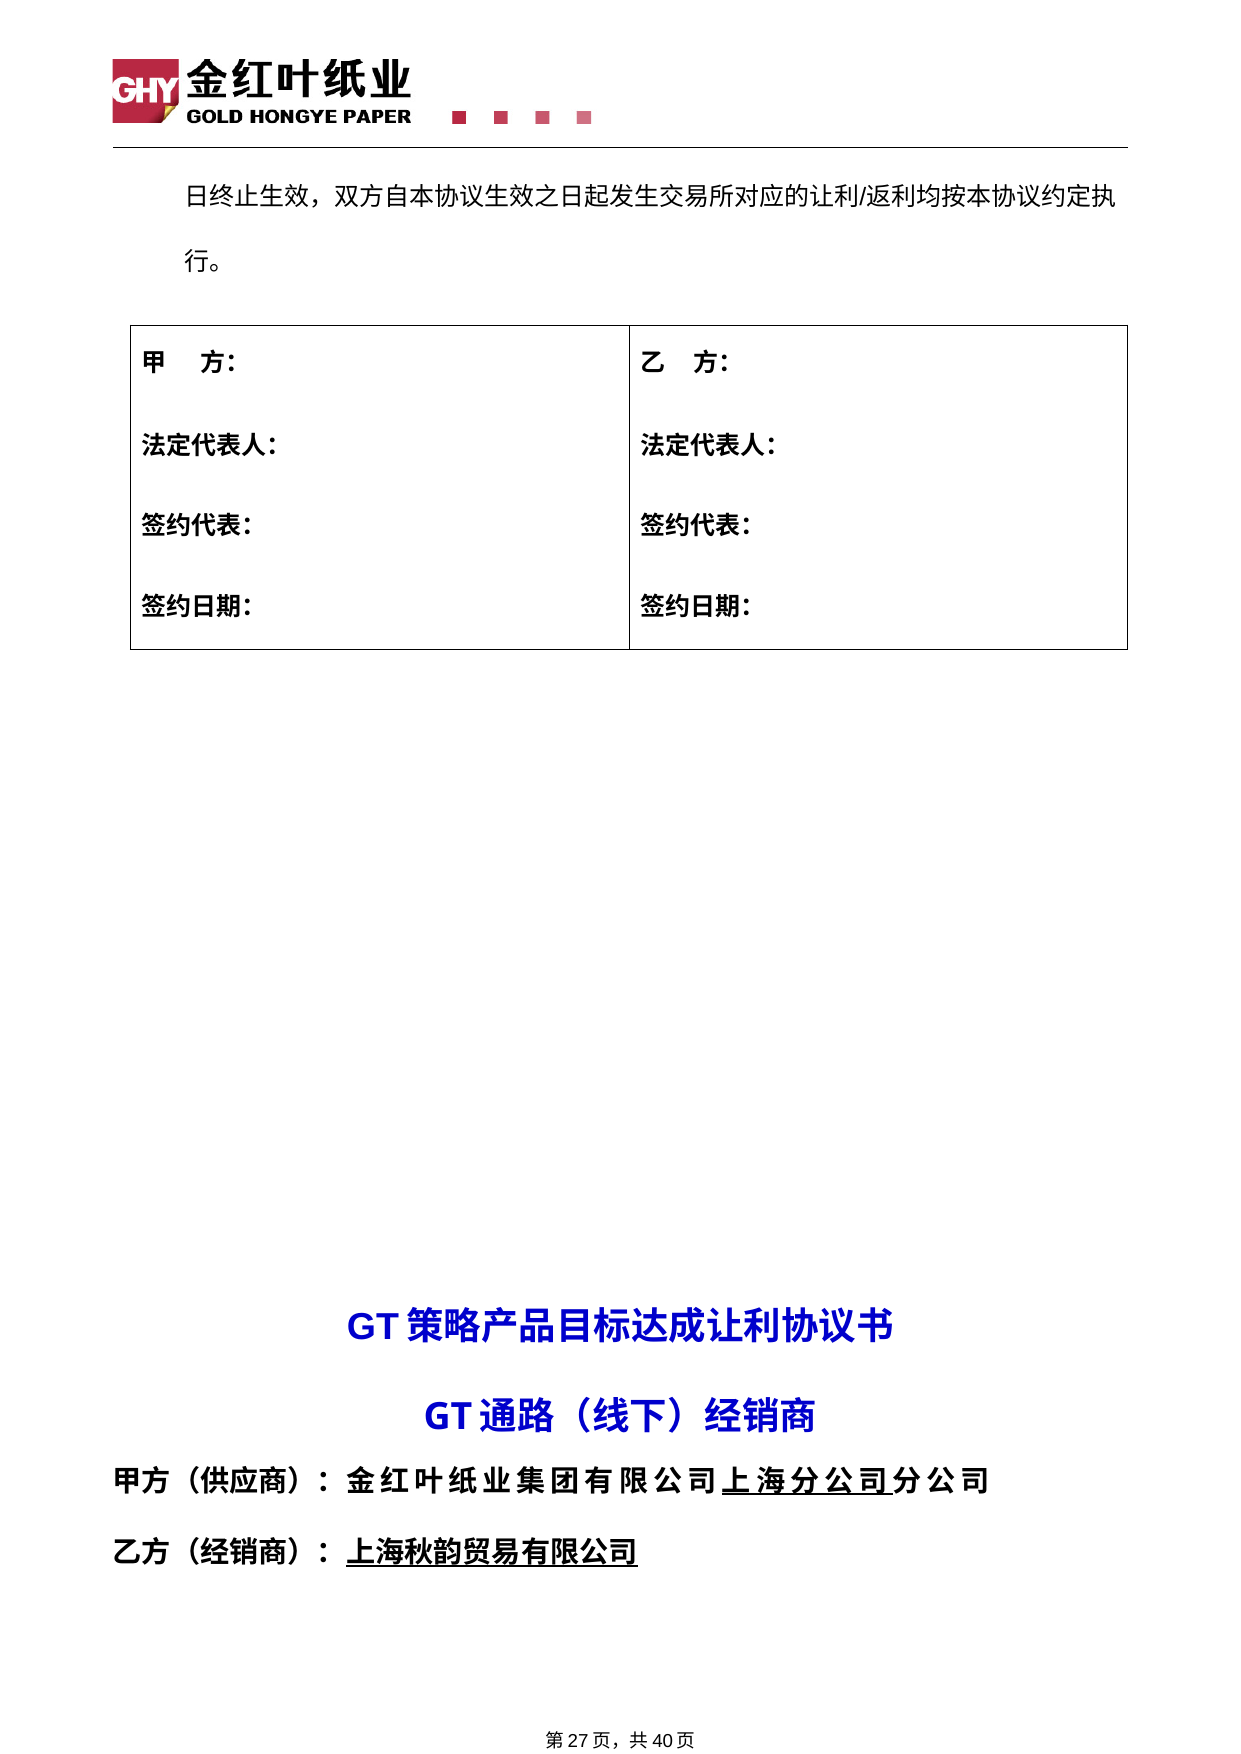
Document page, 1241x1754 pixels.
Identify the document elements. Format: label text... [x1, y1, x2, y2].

table_cell 签约代表： [630, 489, 1127, 569]
table_header 甲 方： [131, 326, 629, 409]
text GT策略产品目标达成让利协议书 [112, 1291, 1128, 1356]
table_header 乙 方： [630, 326, 1127, 409]
table_cell 法定代表人： [630, 409, 1127, 489]
picture [112, 59, 613, 124]
text 乙方（经销商）：上海秋韵贸易有限公司 [112, 1517, 1128, 1582]
table_cell 签约代表： [131, 489, 629, 569]
table_cell 法定代表人： [131, 409, 629, 489]
table_cell 签约日期： [131, 569, 629, 649]
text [150, 162, 1122, 292]
text 甲方（供应商）：金红叶纸业集团有限公司上海分公司分公司 [112, 1446, 1128, 1511]
table_cell 签约日期： [630, 569, 1127, 649]
text GT通路（线下）经销商 [112, 1381, 1128, 1446]
